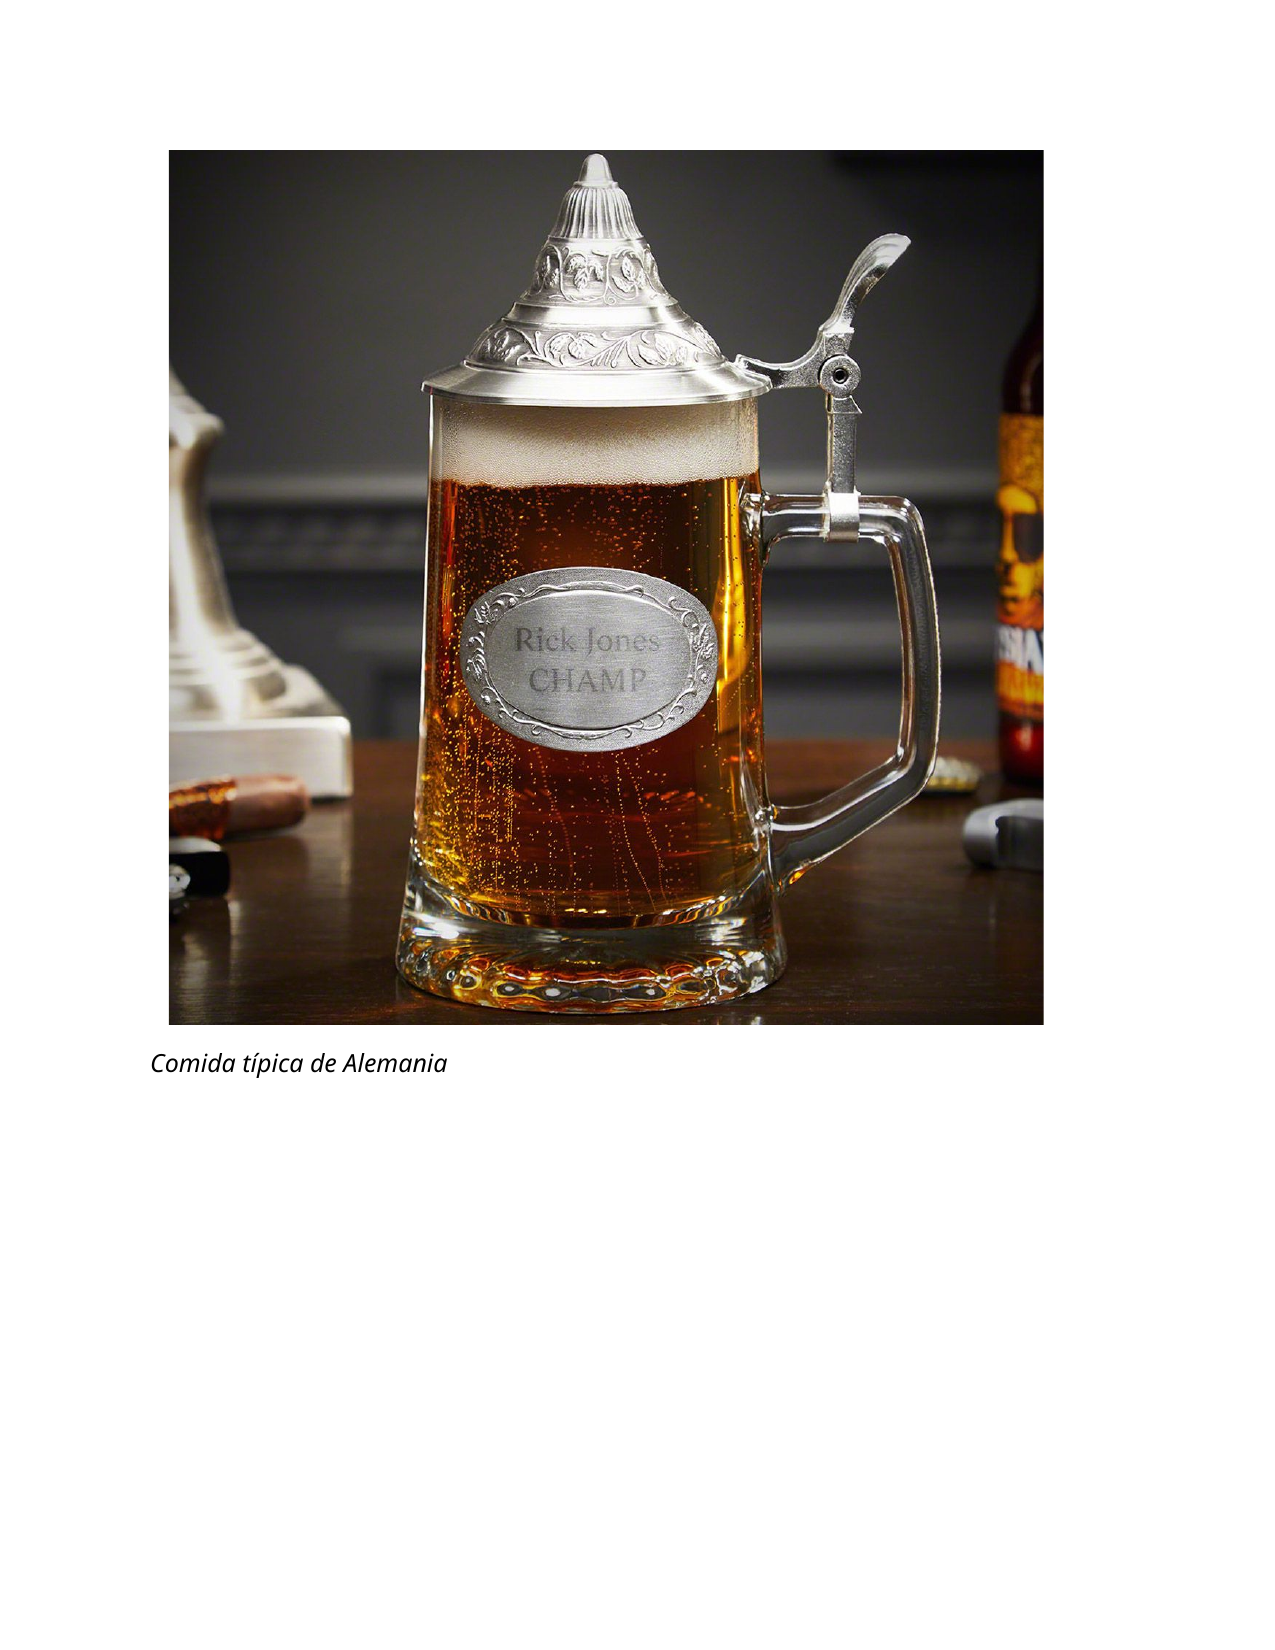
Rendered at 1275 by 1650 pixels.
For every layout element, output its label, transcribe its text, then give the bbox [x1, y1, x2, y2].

text Comida típica de Alemania [150, 1046, 1125, 1080]
picture [168, 150, 1044, 1025]
